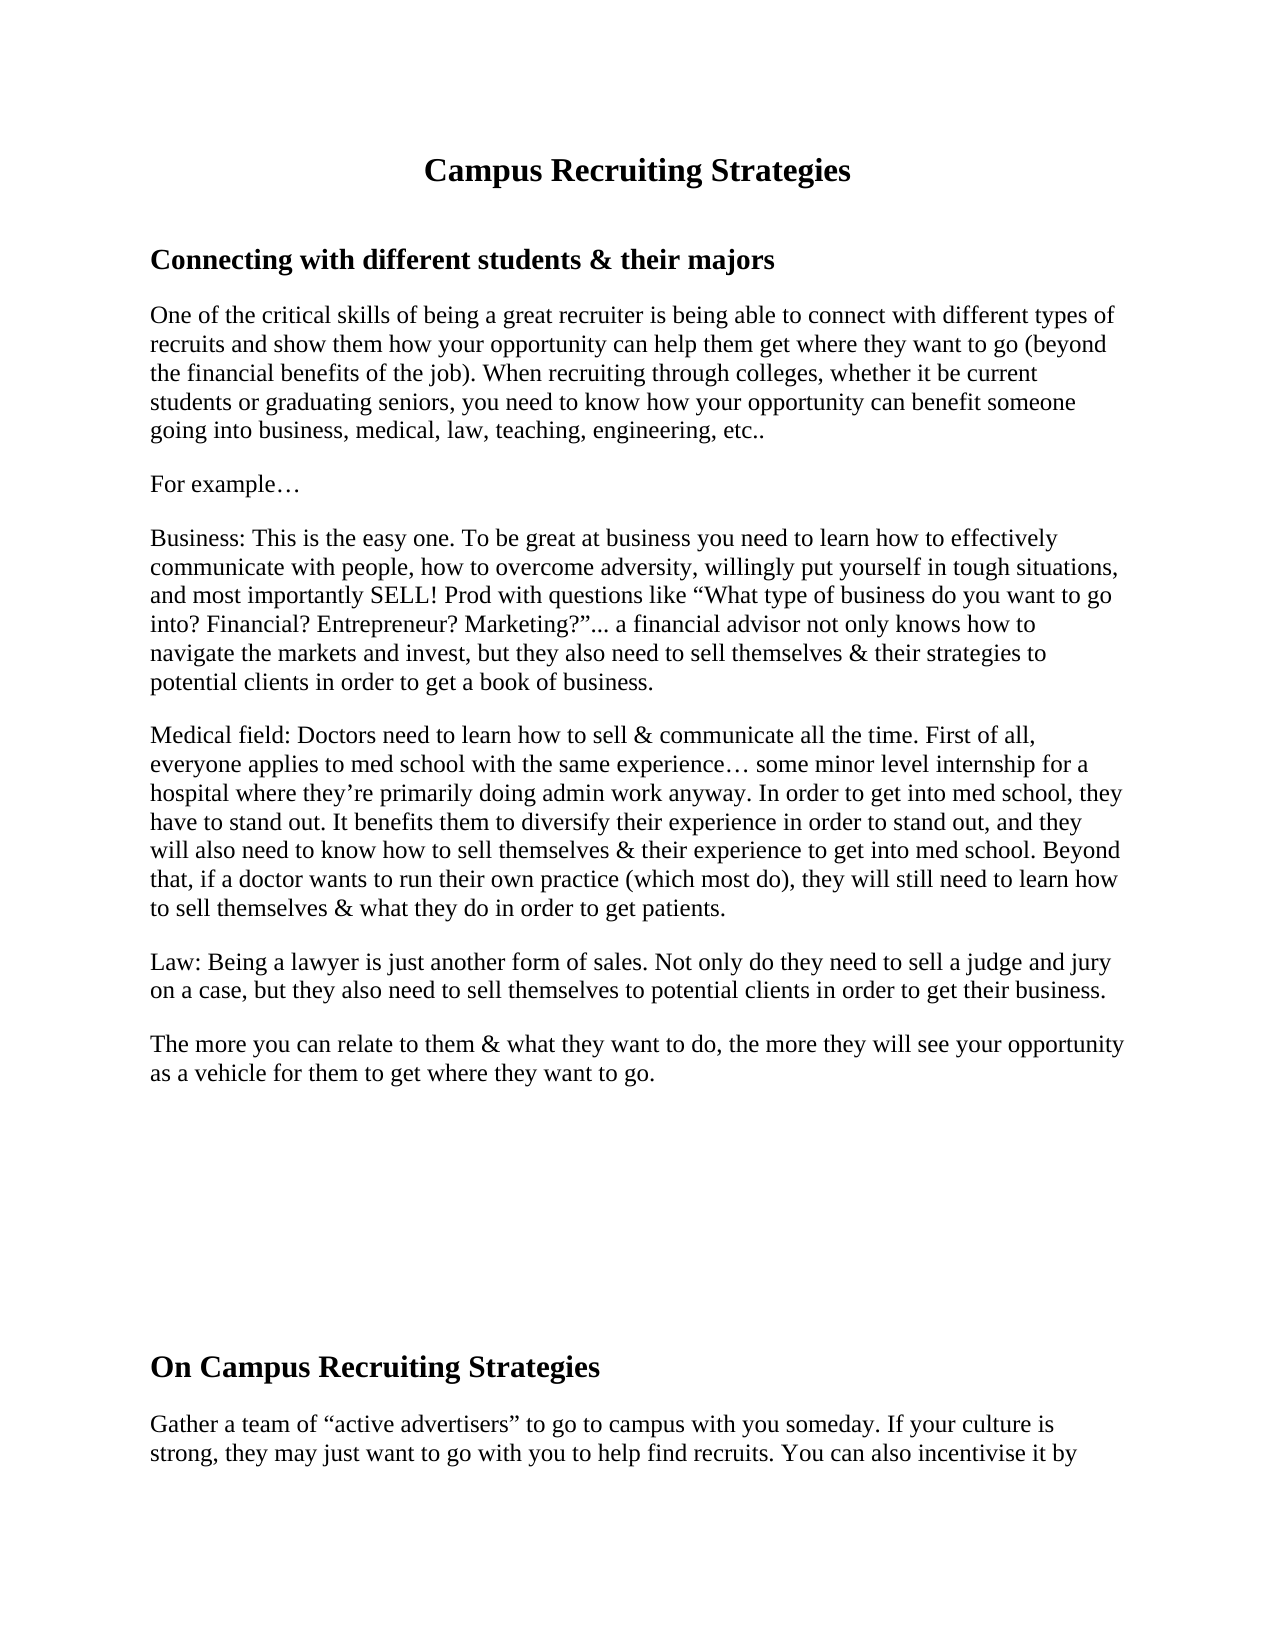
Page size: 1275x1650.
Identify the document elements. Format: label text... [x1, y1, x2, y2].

text The more you can relate to them & what they want to do, the more they will see your opportunity as a vehicle for them to get where they want to go. [150, 1029, 1125, 1087]
text On Campus Recruiting Strategies [150, 1348, 1125, 1384]
text For example… [150, 469, 1125, 498]
text Campus Recruiting Strategies [150, 150, 1125, 188]
text Law: Being a lawyer is just another form of sales. Not only do they need to sell a judge and jury on a case, but they also need to sell themselves to potential clients in order to get their business. [150, 947, 1125, 1004]
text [150, 1409, 1125, 1467]
text Medical field: Doctors need to learn how to sell & communicate all the time. First of all, everyone applies to med school with the same experience… some minor level internship for a hospital where they’re primarily doing admin work anyway. In order to get into med school, they have to stand out. It benefits them to diversify their experience in order to stand out, and they will also need to know how to sell themselves & their experience to get into med school. Beyond that, if a doctor wants to run their own practice (which most do), they will still need to learn how to sell themselves & what they do in order to get patients. [150, 721, 1125, 922]
text One of the critical skills of being a great recruiter is being able to connect with different types of recruits and show them how your opportunity can help them get where they want to go (beyond the financial benefits of the job). When recruiting through colleges, whether it be current students or graduating seniors, you need to know how your opportunity can benefit someone going into business, medical, law, teaching, engineering, etc.. [150, 301, 1125, 444]
text Business: This is the easy one. To be great at business you need to learn how to effectively communicate with people, how to overcome adversity, willingly put yourself in tough situations, and most importantly SELL! Prod with questions like “What type of business do you want to go into? Financial? Entrepreneur? Marketing?”... a financial advisor not only knows how to navigate the markets and invest, but they also need to sell themselves & their strategies to potential clients in order to get a book of business. [150, 523, 1125, 696]
text Connecting with different students & their majors [150, 242, 1125, 276]
